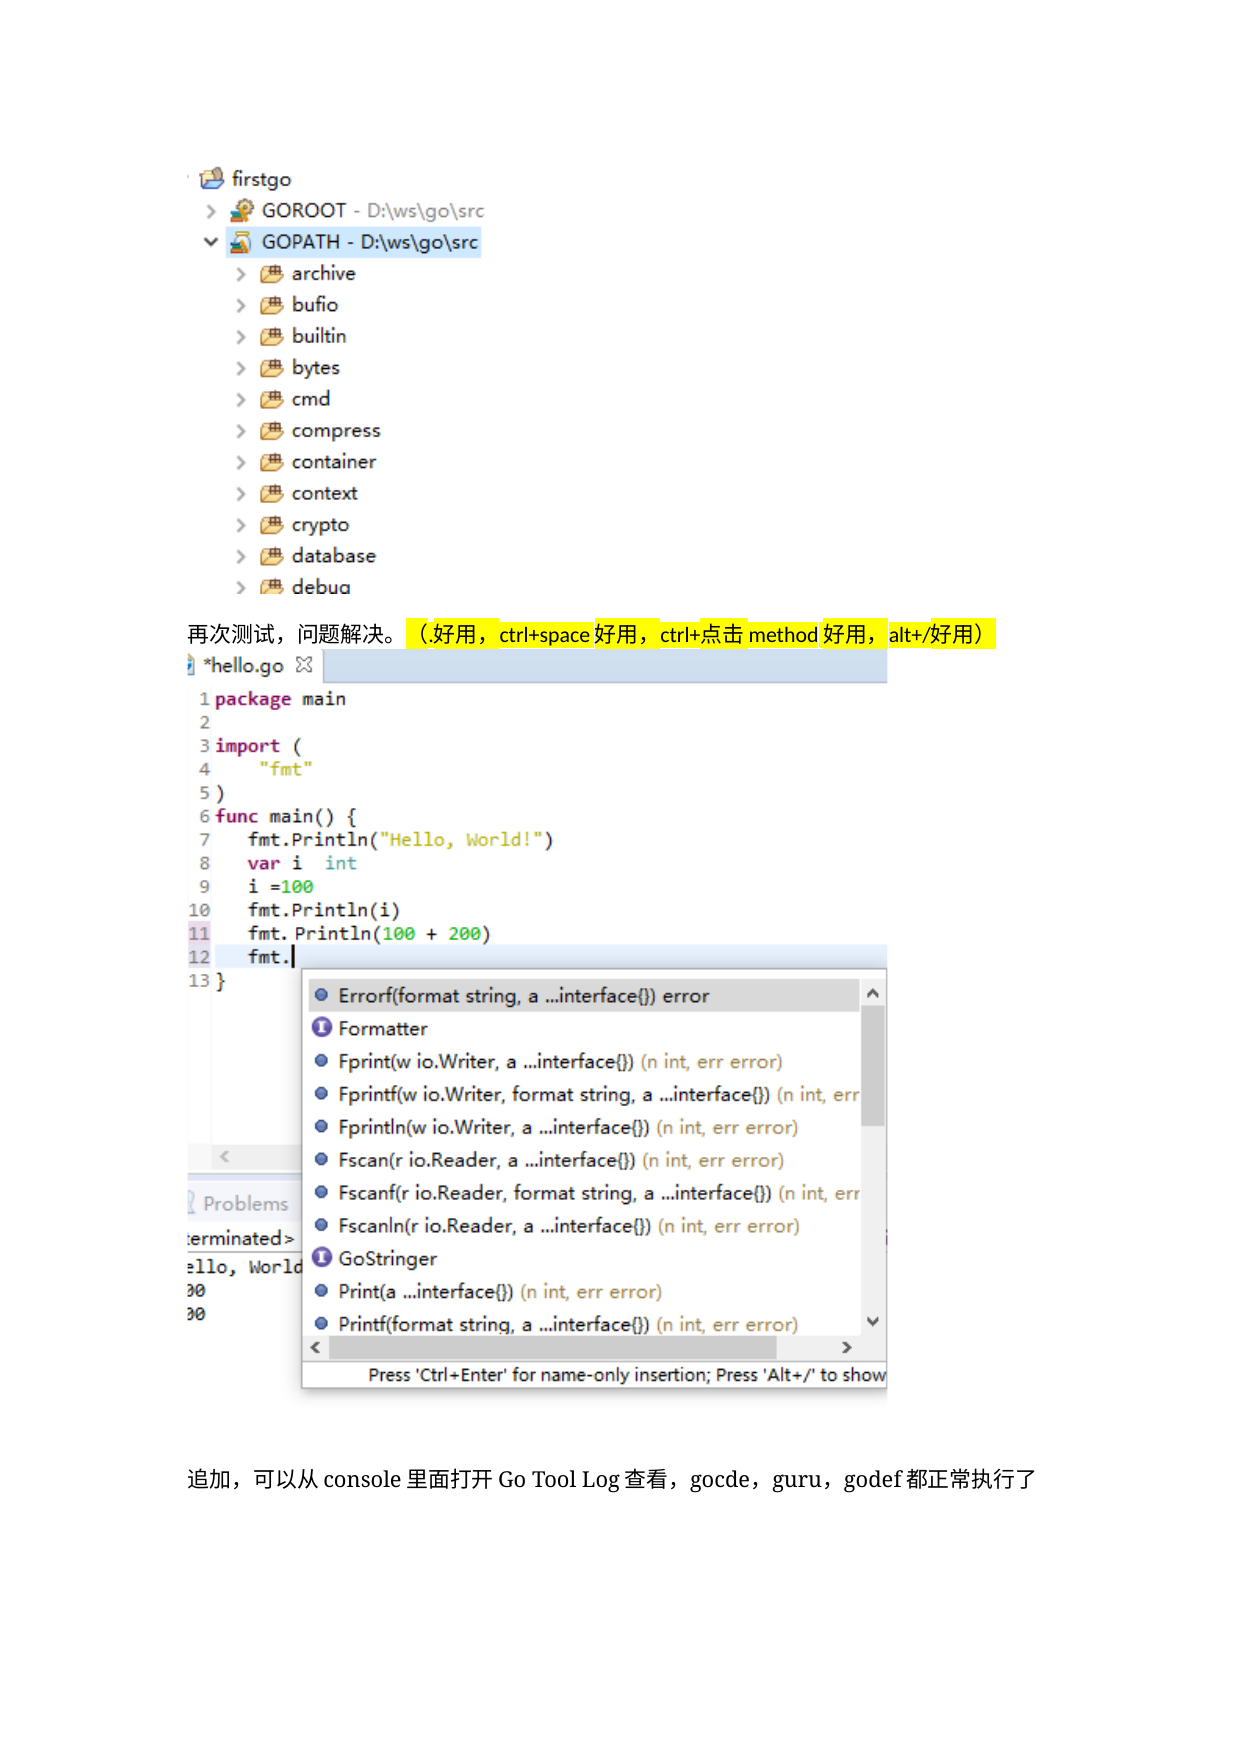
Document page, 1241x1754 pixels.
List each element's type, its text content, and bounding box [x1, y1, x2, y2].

text 追加，可以从console里面打开Go Tool Log查看，gocde，guru，godef都正常执行了 [187, 1462, 1053, 1494]
text 再次测试，问题解决。（.好用，ctrl+space好用，ctrl+点击method好用，alt+/好用） [187, 617, 1053, 649]
picture [187, 649, 888, 1408]
picture [187, 162, 577, 594]
